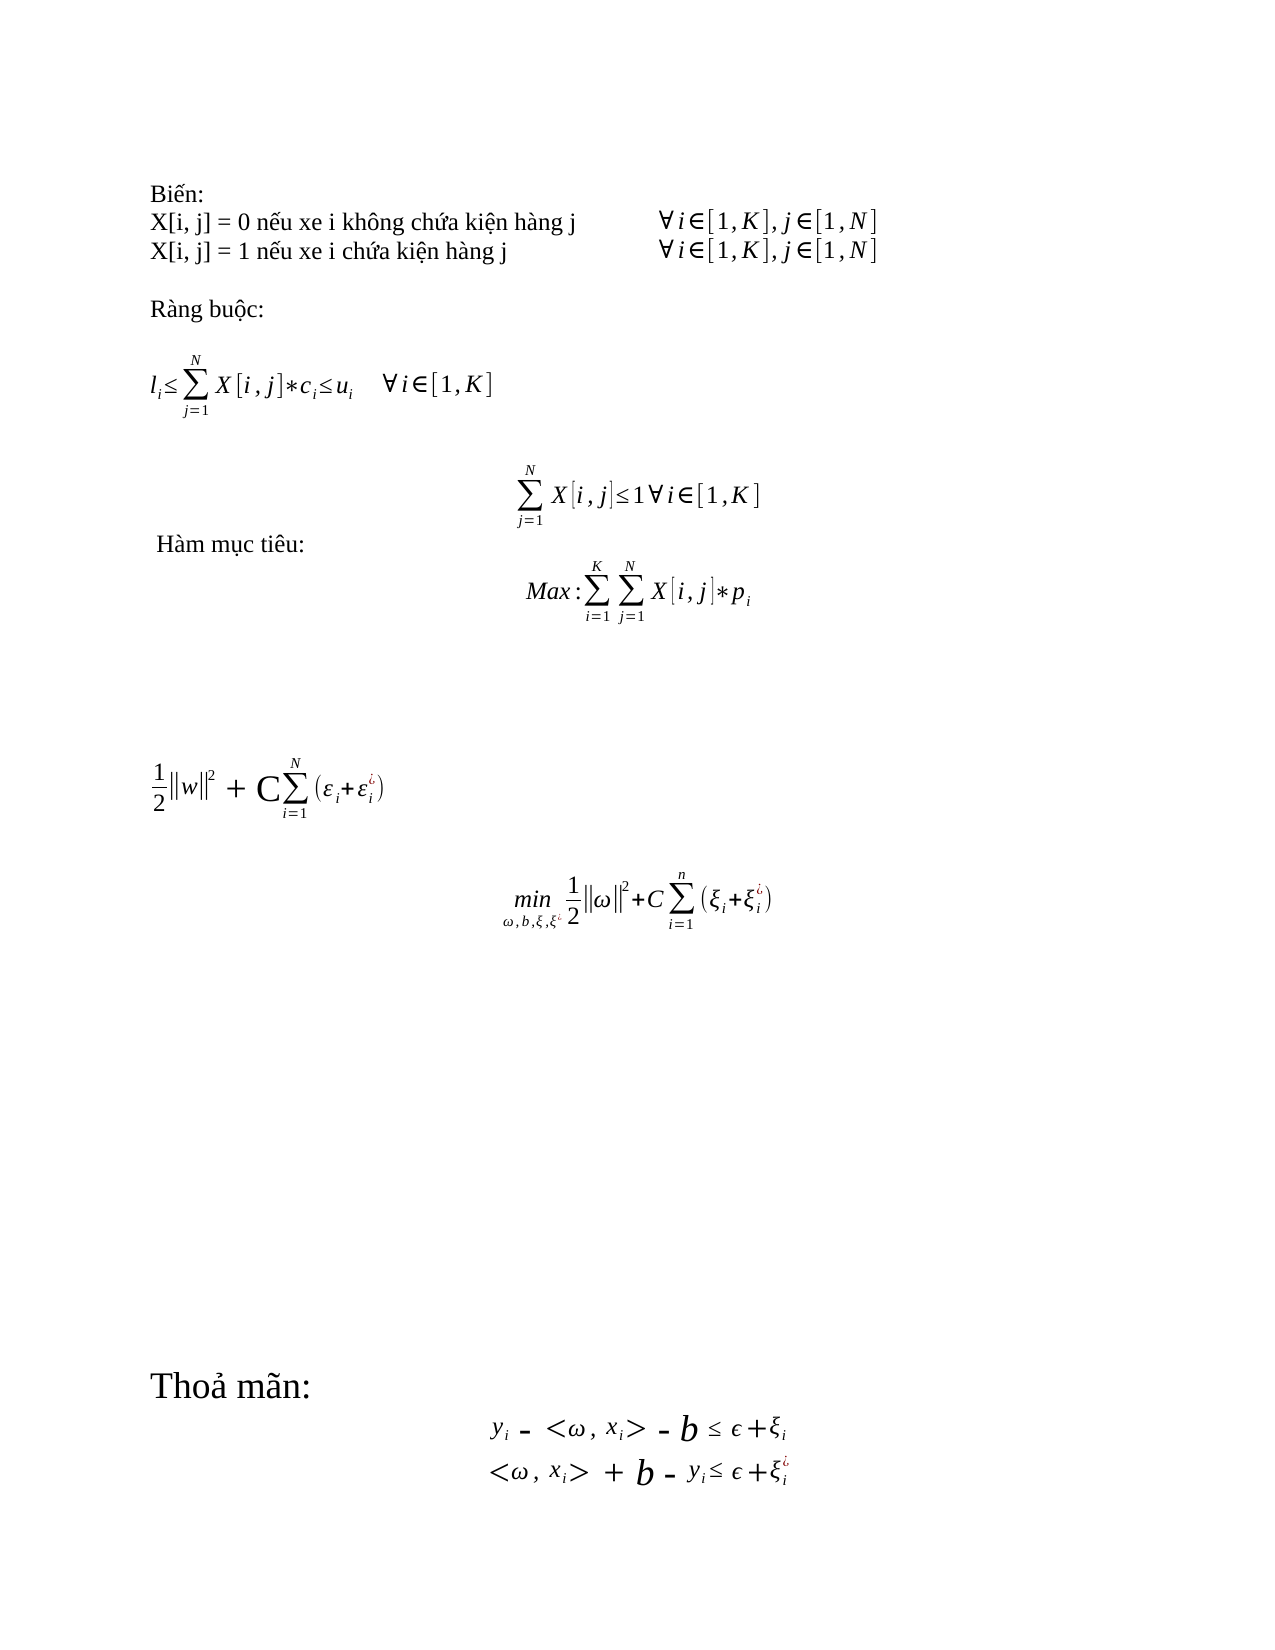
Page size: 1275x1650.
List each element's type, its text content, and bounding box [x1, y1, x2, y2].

text Biến: [150, 179, 1125, 207]
text Ràng buộc: [150, 294, 1125, 322]
text X[i, j] = 1 nếu xe i chứa kiện hàng j [150, 236, 1125, 265]
text Thoả mãn: [150, 1364, 1125, 1407]
text X[i, j] = 0 nếu xe i không chứa kiện hàng j [150, 207, 1125, 236]
text Hàm mục tiêu: [150, 529, 1125, 558]
text < > + b - + [150, 1450, 1125, 1493]
text + C [150, 754, 1125, 822]
text - < > - b + [150, 1407, 1125, 1450]
